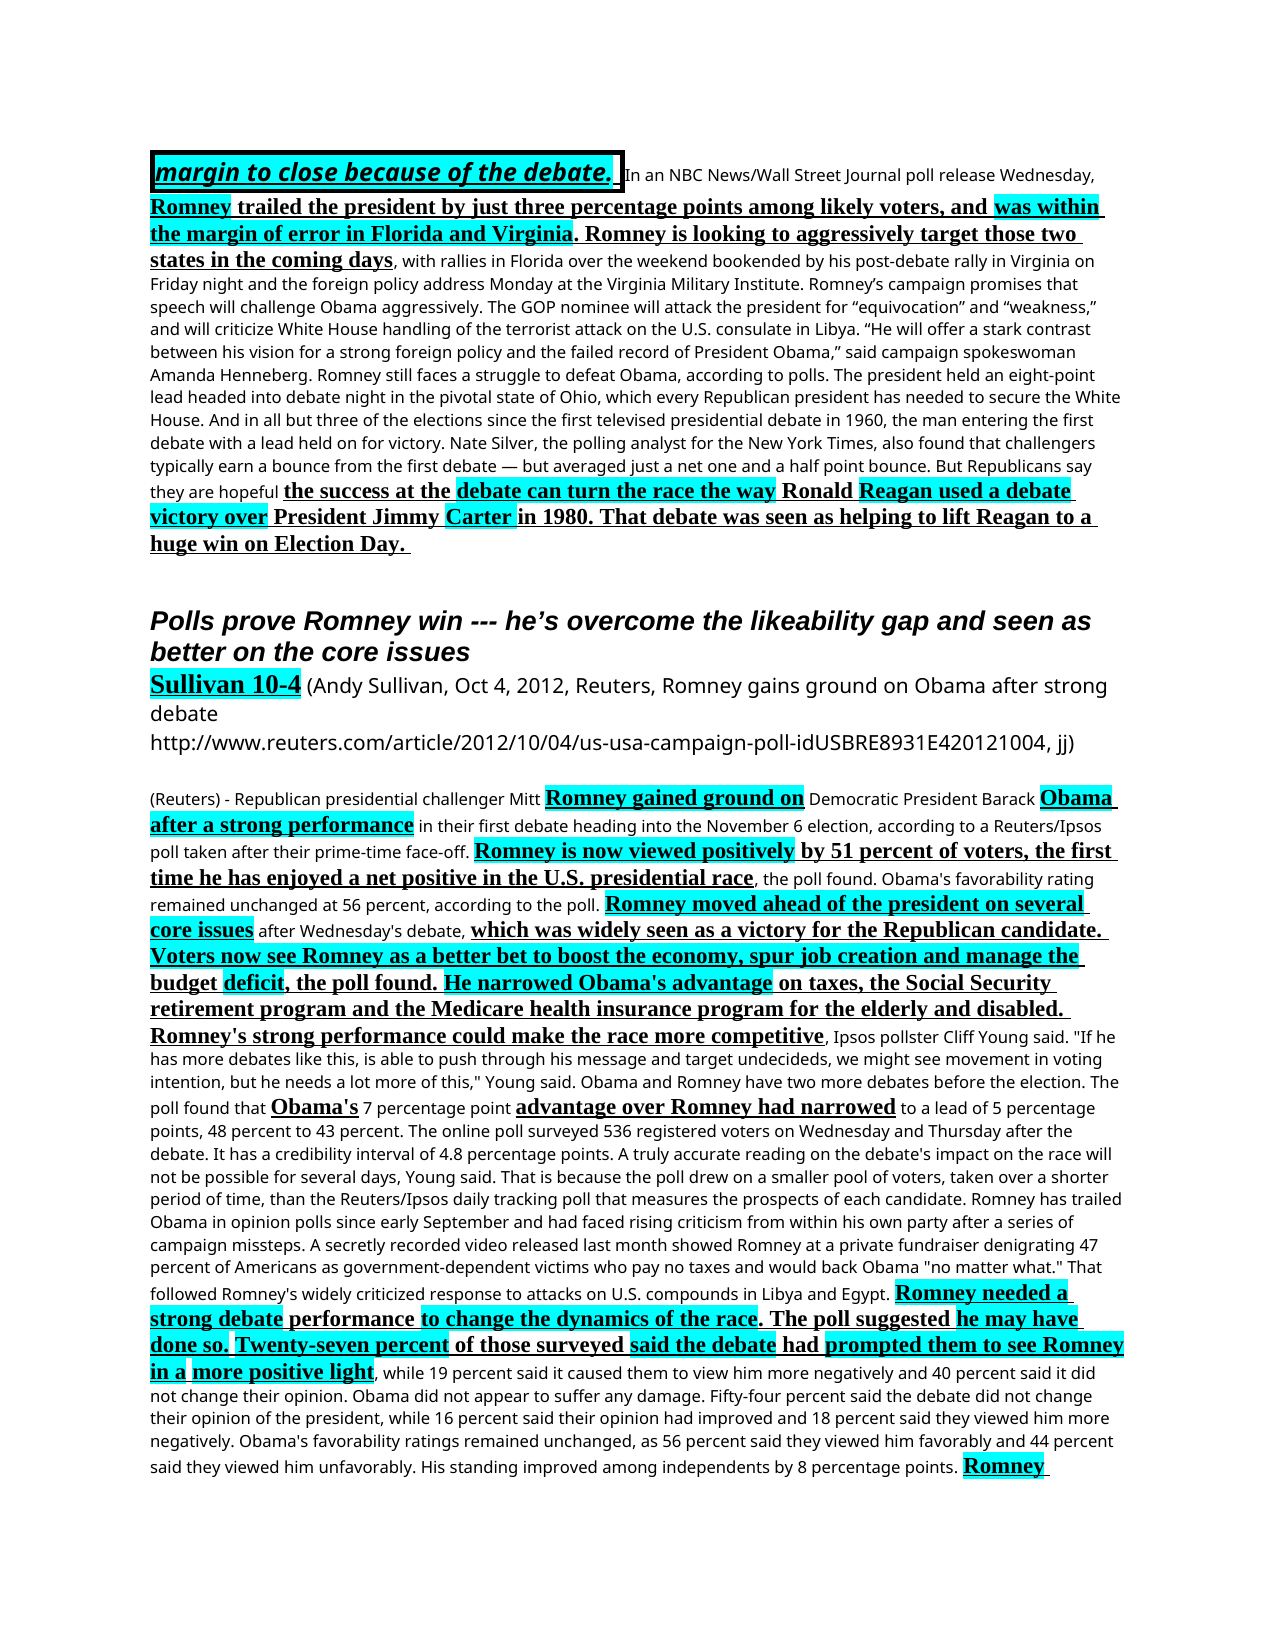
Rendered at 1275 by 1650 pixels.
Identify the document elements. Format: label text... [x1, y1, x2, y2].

text http://www.reuters.com/article/2012/10/04/us-usa-campaign-poll-idUSBRE8931E420121004, jj) [150, 728, 1125, 756]
text Polls prove Romney win --- he’s overcome the likeability gap and seen as better on the core issues [150, 605, 1125, 668]
text Sullivan 10-4 (Andy Sullivan, Oct 4, 2012, Reuters, Romney gains ground on Obama after strong debate [150, 668, 1125, 728]
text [150, 784, 1125, 1479]
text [150, 150, 1125, 556]
